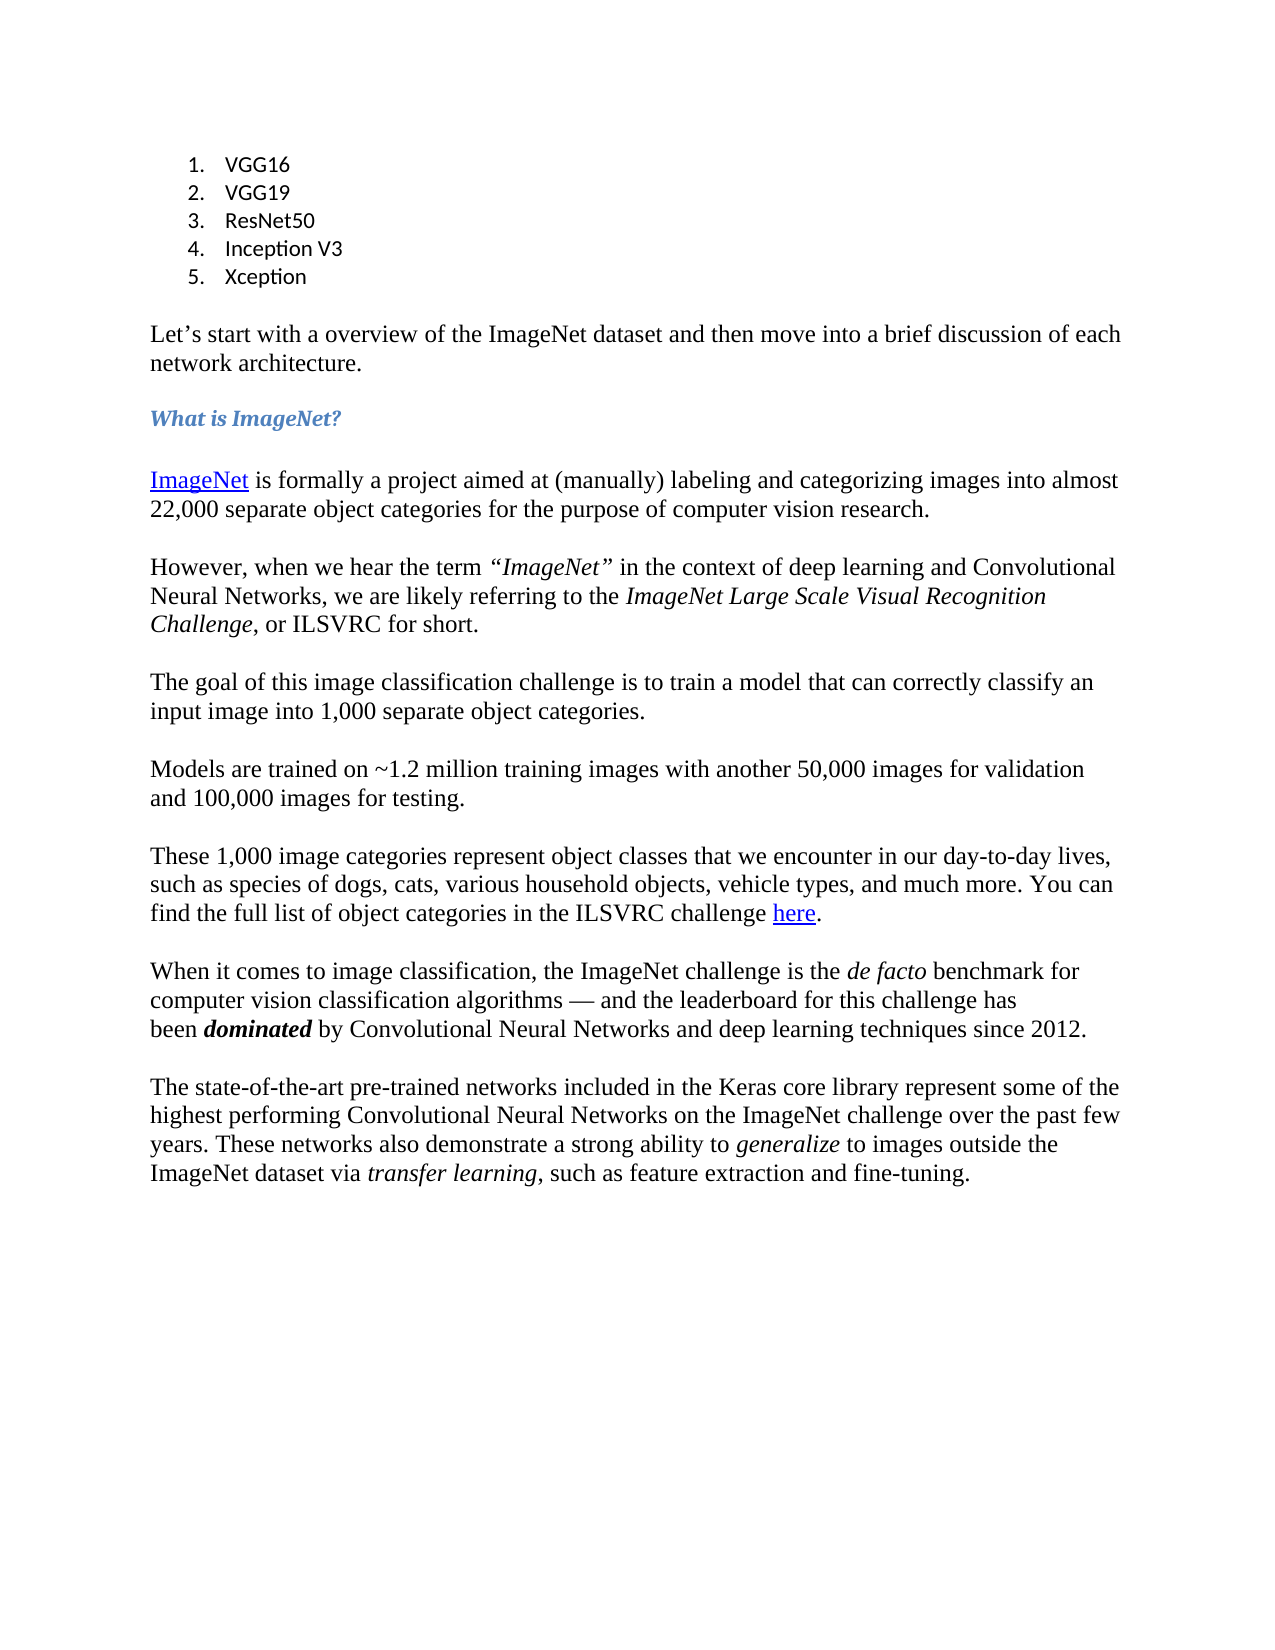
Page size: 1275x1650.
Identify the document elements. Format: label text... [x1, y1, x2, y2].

list VGG16 [187, 150, 1125, 178]
text Models are trained on ~1.2 million training images with another 50,000 images for validation and 100,000 images for testing. [150, 754, 1125, 812]
text Let’s start with a overview of the ImageNet dataset and then move into a brief discussion of each network architecture. [150, 319, 1125, 377]
text The goal of this image classification challenge is to train a model that can correctly classify an input image into 1,000 separate object categories. [150, 667, 1125, 725]
text The state-of-the-art pre-trained networks included in the Keras core library represent some of the highest performing Convolutional Neural Networks on the ImageNet challenge over the past few years. These networks also demonstrate a strong ability to generalize to images outside the ImageNet dataset via transfer learning, such as feature extraction and fine-tuning. [150, 1072, 1125, 1187]
text These 1,000 image categories represent object classes that we encounter in our day-to-day lives, such as species of dogs, cats, various household objects, vehicle types, and much more. You can find the full list of object categories in the ILSVRC challenge here. [150, 841, 1125, 927]
list ResNet50 [187, 206, 1125, 234]
list VGG19 [187, 178, 1125, 206]
text However, when we hear the term “ImageNet” in the context of deep learning and Convolutional Neural Networks, we are likely referring to the ImageNet Large Scale Visual Recognition Challenge, or ILSVRC for short. [150, 552, 1125, 638]
text When it comes to image classification, the ImageNet challenge is the de facto benchmark for computer vision classification algorithms — and the leaderboard for this challenge has been dominated by Convolutional Neural Networks and deep learning techniques since 2012. [150, 956, 1125, 1042]
list Xception [187, 262, 1125, 290]
text ImageNet is formally a project aimed at (manually) labeling and categorizing images into almost 22,000 separate object categories for the purpose of computer vision research. [150, 465, 1125, 523]
list Inception V3 [187, 234, 1125, 262]
subtitle What is ImageNet? [150, 406, 1125, 432]
